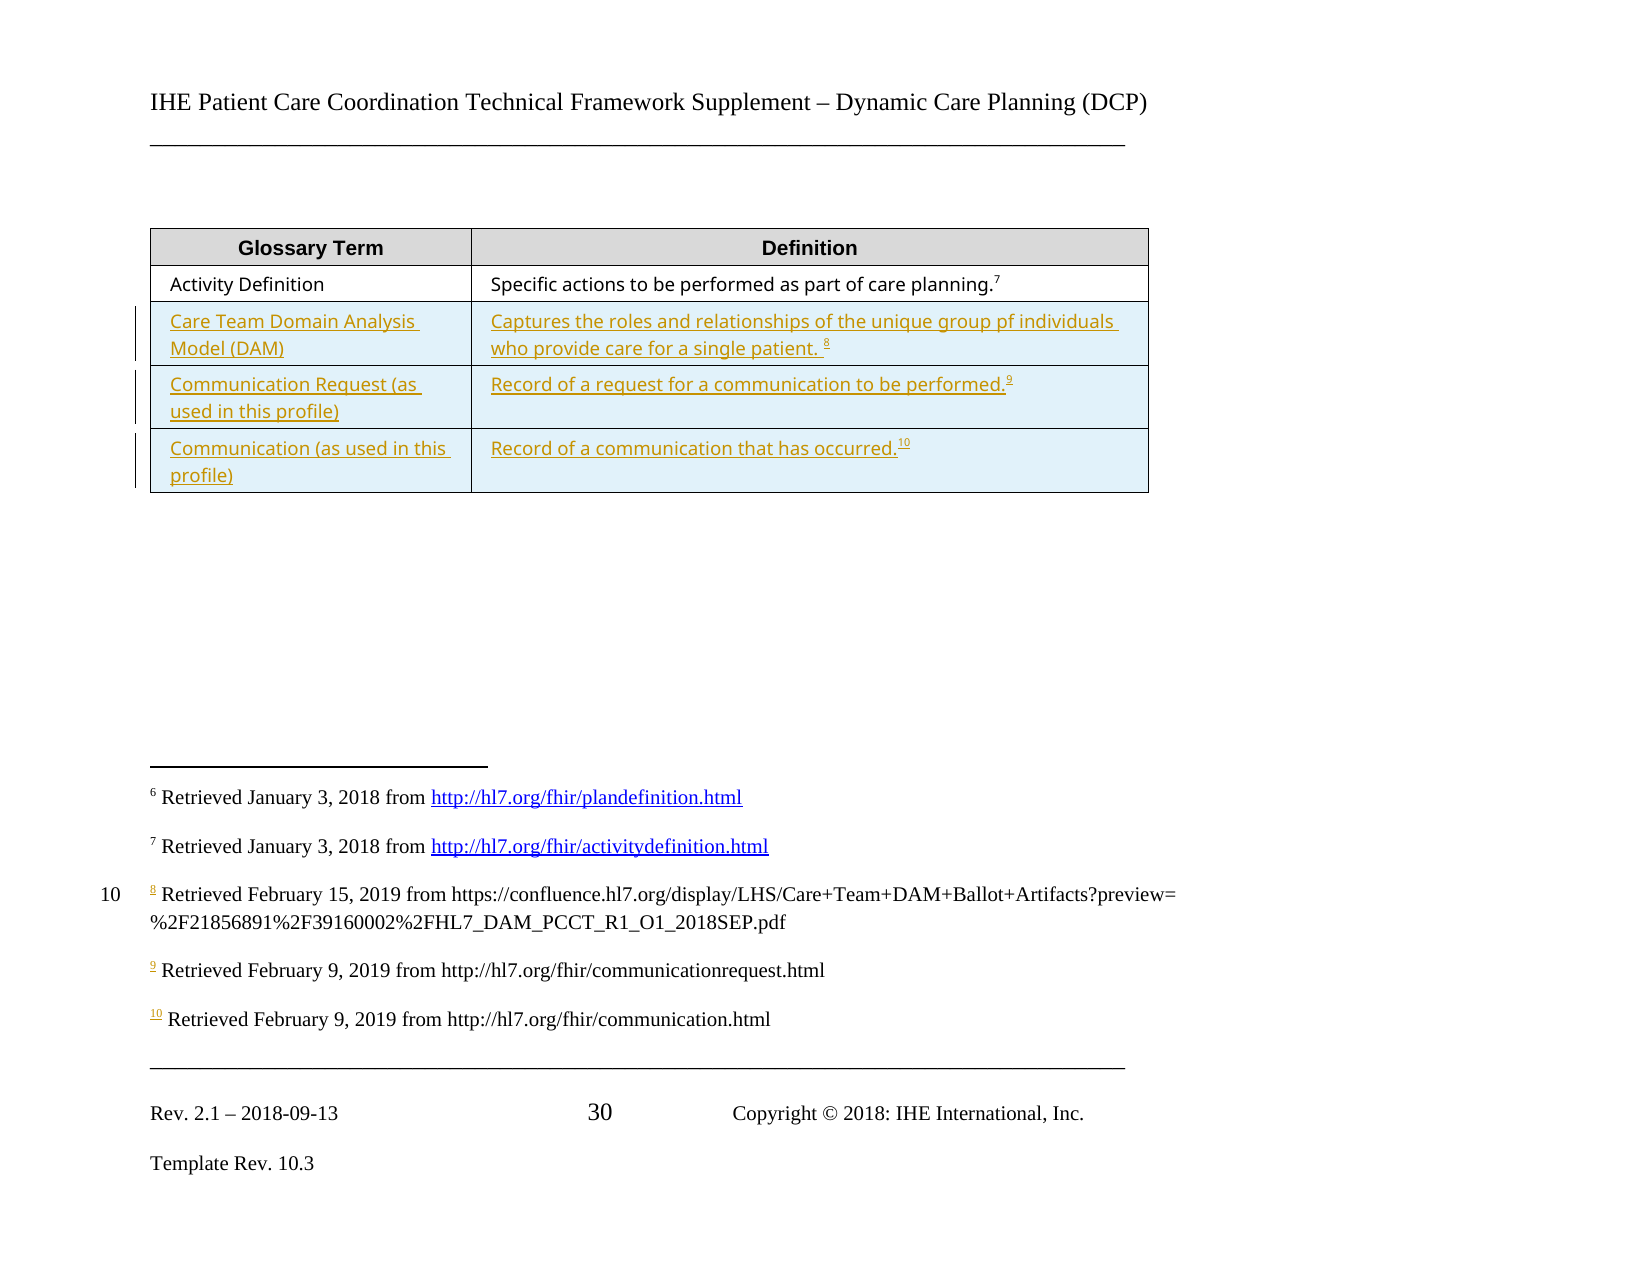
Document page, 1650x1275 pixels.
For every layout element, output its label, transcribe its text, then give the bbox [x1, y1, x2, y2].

table_cell Specific actions to be performed as part of care planning. [472, 266, 1148, 301]
table_cell Activity Definition [151, 266, 471, 301]
table_header Definition [472, 229, 1148, 265]
table_header Glossary Term [151, 229, 471, 265]
